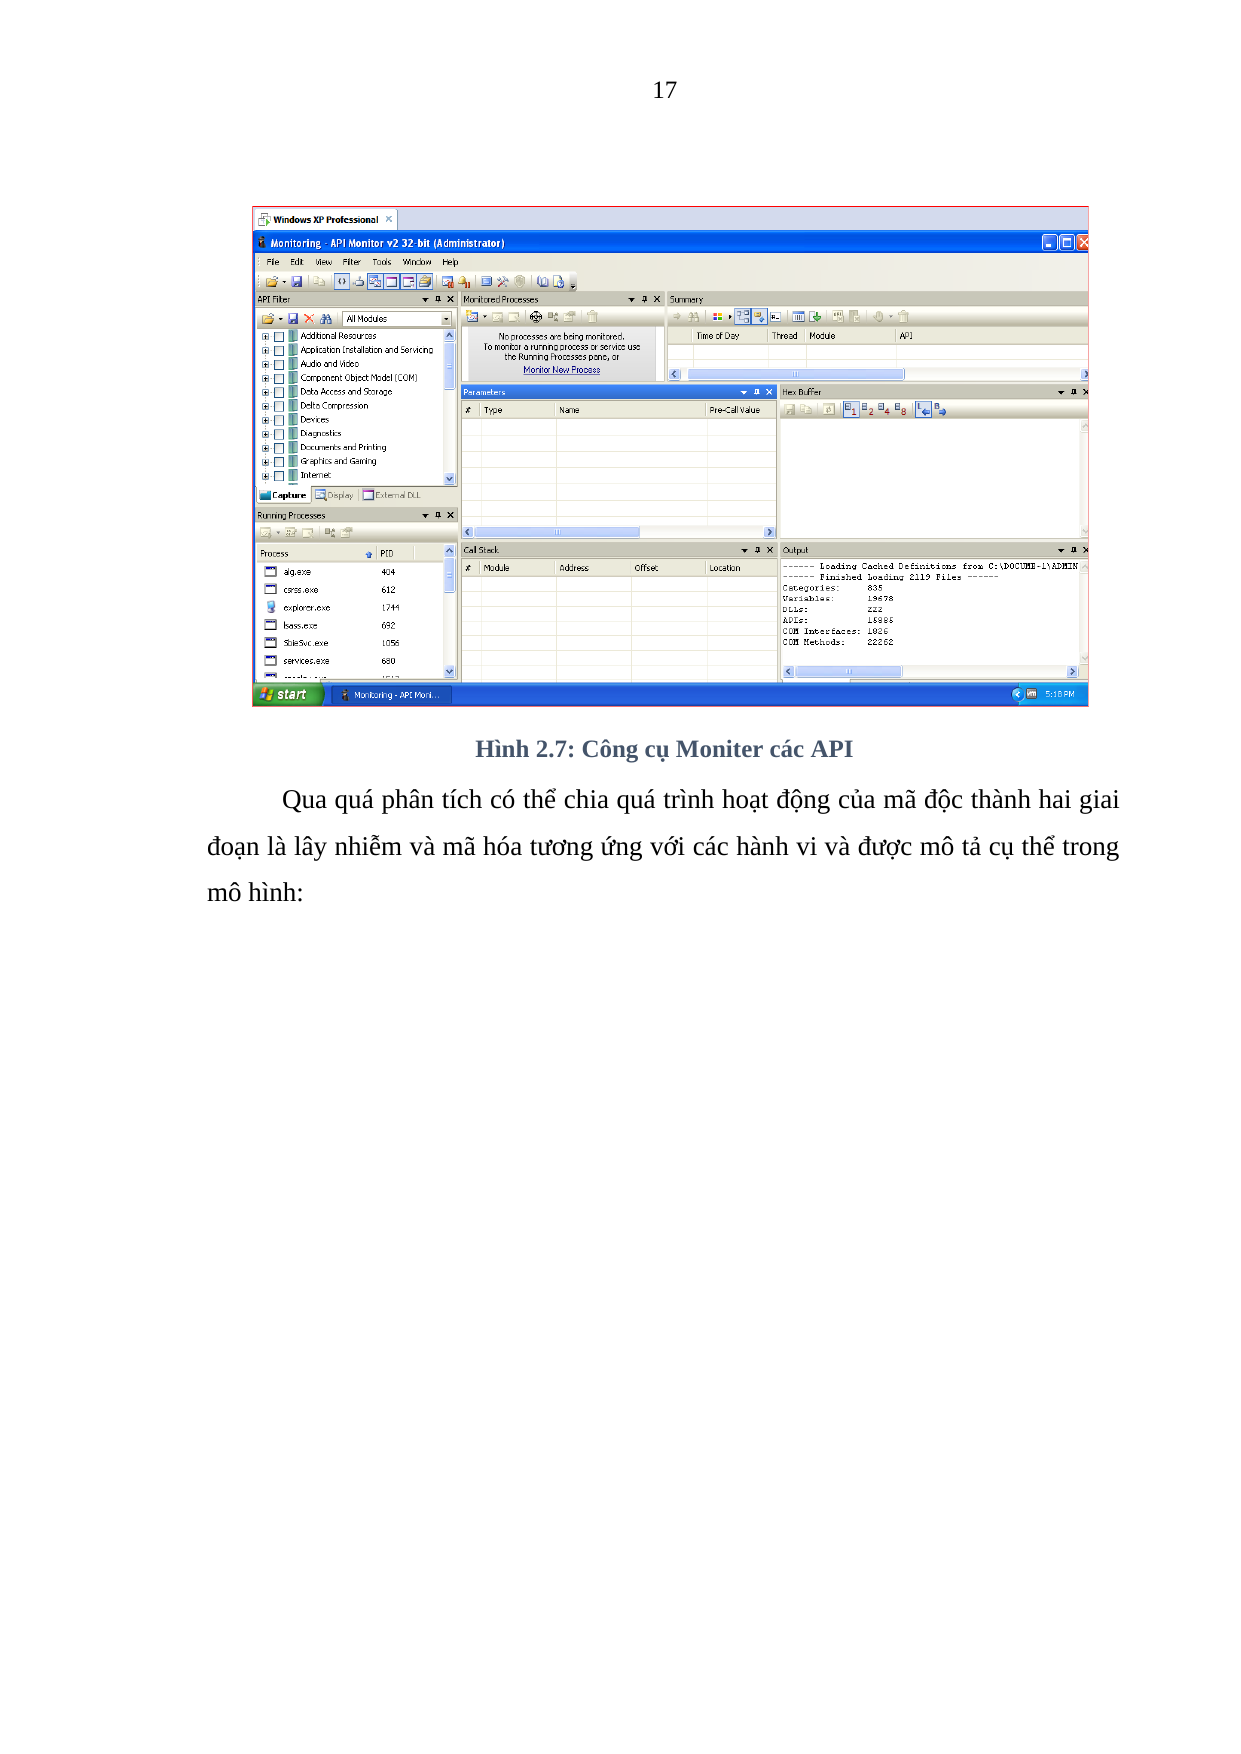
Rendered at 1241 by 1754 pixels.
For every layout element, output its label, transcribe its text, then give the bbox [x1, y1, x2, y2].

picture [252, 206, 1089, 707]
text Hình 2.7: Công cụ Moniter các API [207, 734, 1122, 762]
text Qua quá phân tích có thể chia quá trình hoạt động của mã độc thành hai giai đoạn là lây nhiễm và mã hóa tương ứng với các hành vi và được mô tả cụ thể trong mô hình: [207, 783, 1122, 908]
